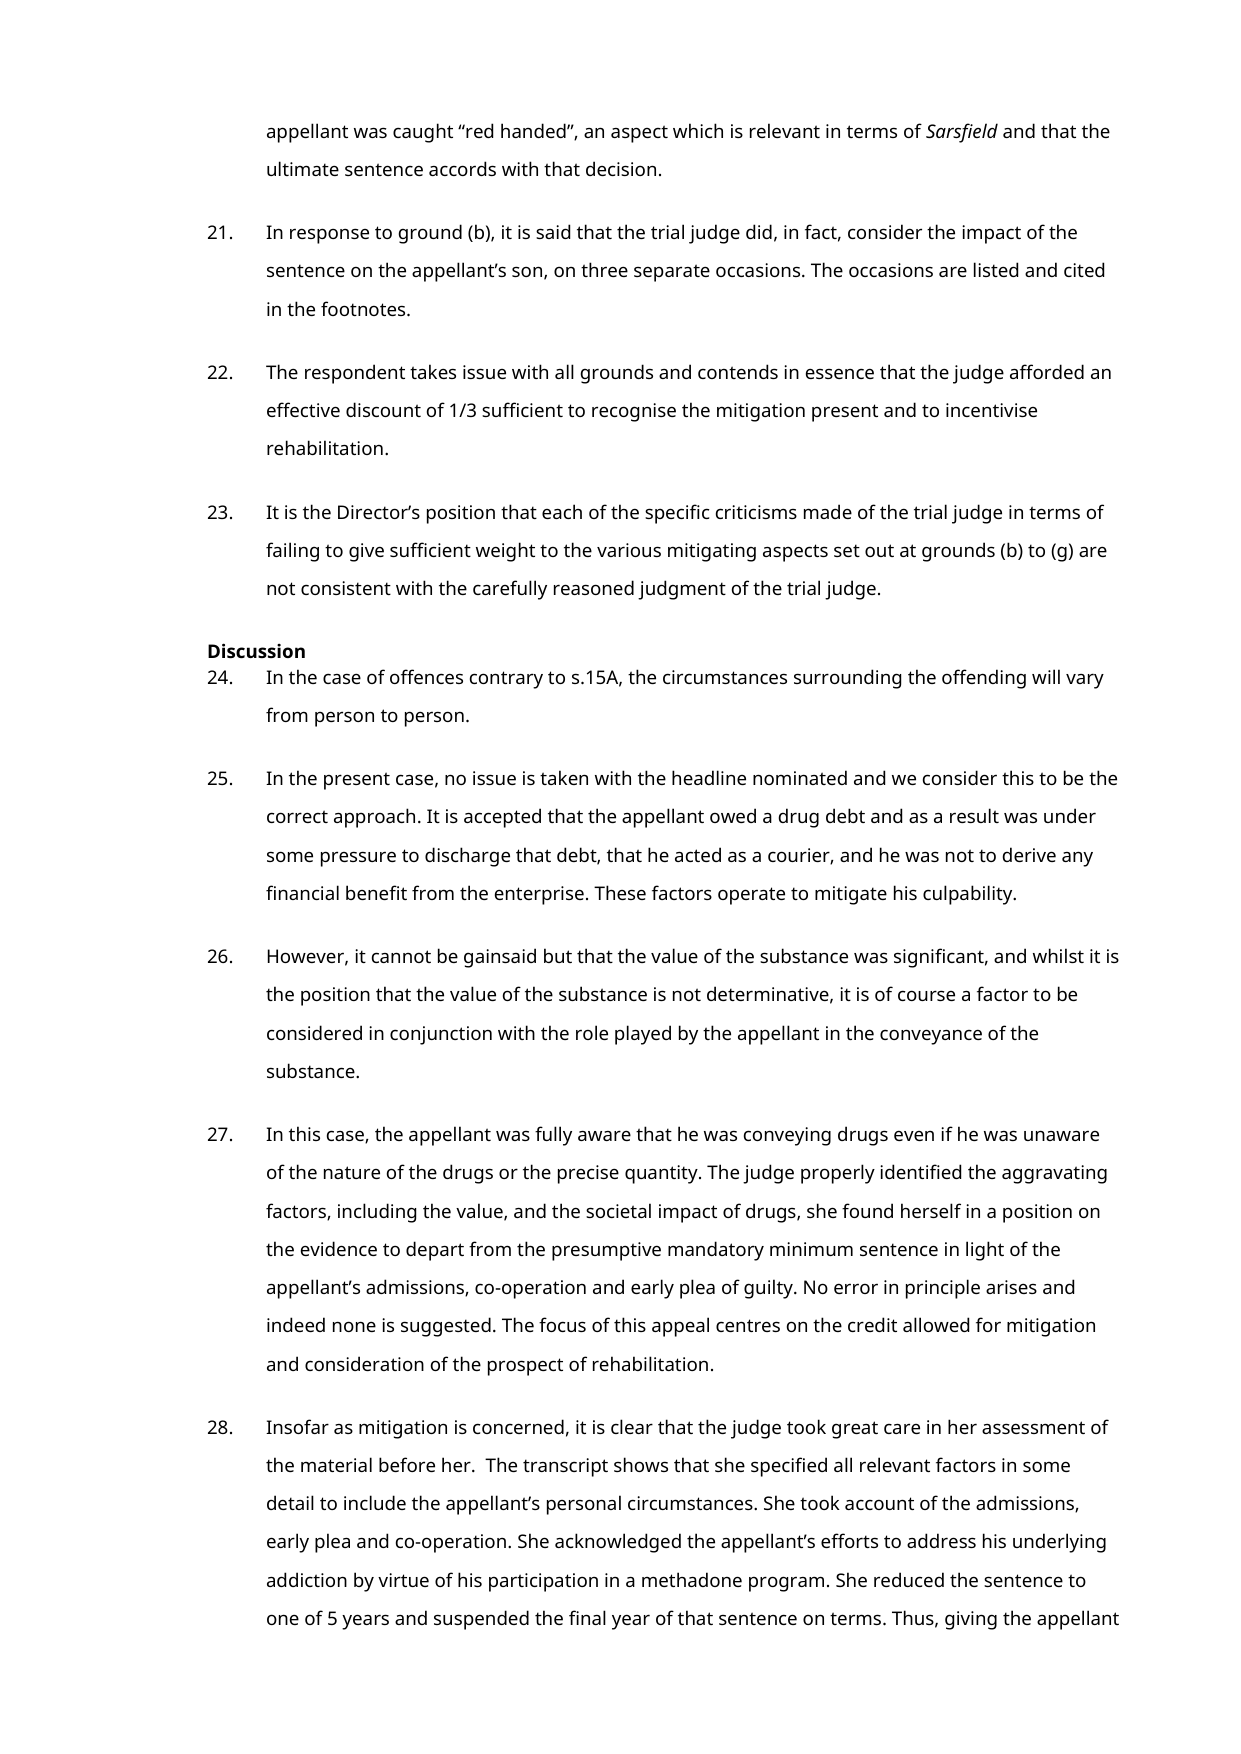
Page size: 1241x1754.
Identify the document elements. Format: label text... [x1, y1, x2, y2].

text 25. In the present case, no issue is taken with the headline nominated and we consider this to be the correct approach. It is accepted that the appellant owed a drug debt and as a result was under some pressure to discharge that debt, that he acted as a courier, and he was not to derive any financial benefit from the enterprise. These factors operate to mitigate his culpability. [207, 766, 1122, 906]
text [207, 1414, 1122, 1631]
text 24. In the case of offences contrary to s.15A, the circumstances surrounding the offending will vary from person to person. [207, 664, 1122, 728]
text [207, 118, 1122, 182]
text 21. In response to ground (b), it is said that the trial judge did, in fact, consider the impact of the sentence on the appellant’s son, on three separate occasions. The occasions are listed and cited in the footnotes. [207, 219, 1122, 322]
text 22. The respondent takes issue with all grounds and contends in essence that the judge afforded an effective discount of 1/3 sufficient to recognise the mitigation present and to incentivise rehabilitation. [207, 359, 1122, 461]
subtitle Discussion [207, 639, 1122, 664]
text 27. In this case, the appellant was fully aware that he was conveying drugs even if he was unaware of the nature of the drugs or the precise quantity. The judge properly identified the aggravating factors, including the value, and the societal impact of drugs, she found herself in a position on the evidence to depart from the presumptive mandatory minimum sentence in light of the appellant’s admissions, co-operation and early plea of guilty. No error in principle arises and indeed none is suggested. The focus of this appeal centres on the credit allowed for mitigation and consideration of the prospect of rehabilitation. [207, 1121, 1122, 1376]
text 23. It is the Director’s position that each of the specific criticisms made of the trial judge in terms of failing to give sufficient weight to the various mitigating aspects set out at grounds (b) to (g) are not consistent with the carefully reasoned judgment of the trial judge. [207, 499, 1122, 601]
text 26. However, it cannot be gainsaid but that the value of the substance was significant, and whilst it is the position that the value of the substance is not determinative, it is of course a factor to be considered in conjunction with the role played by the appellant in the conveyance of the substance. [207, 943, 1122, 1084]
